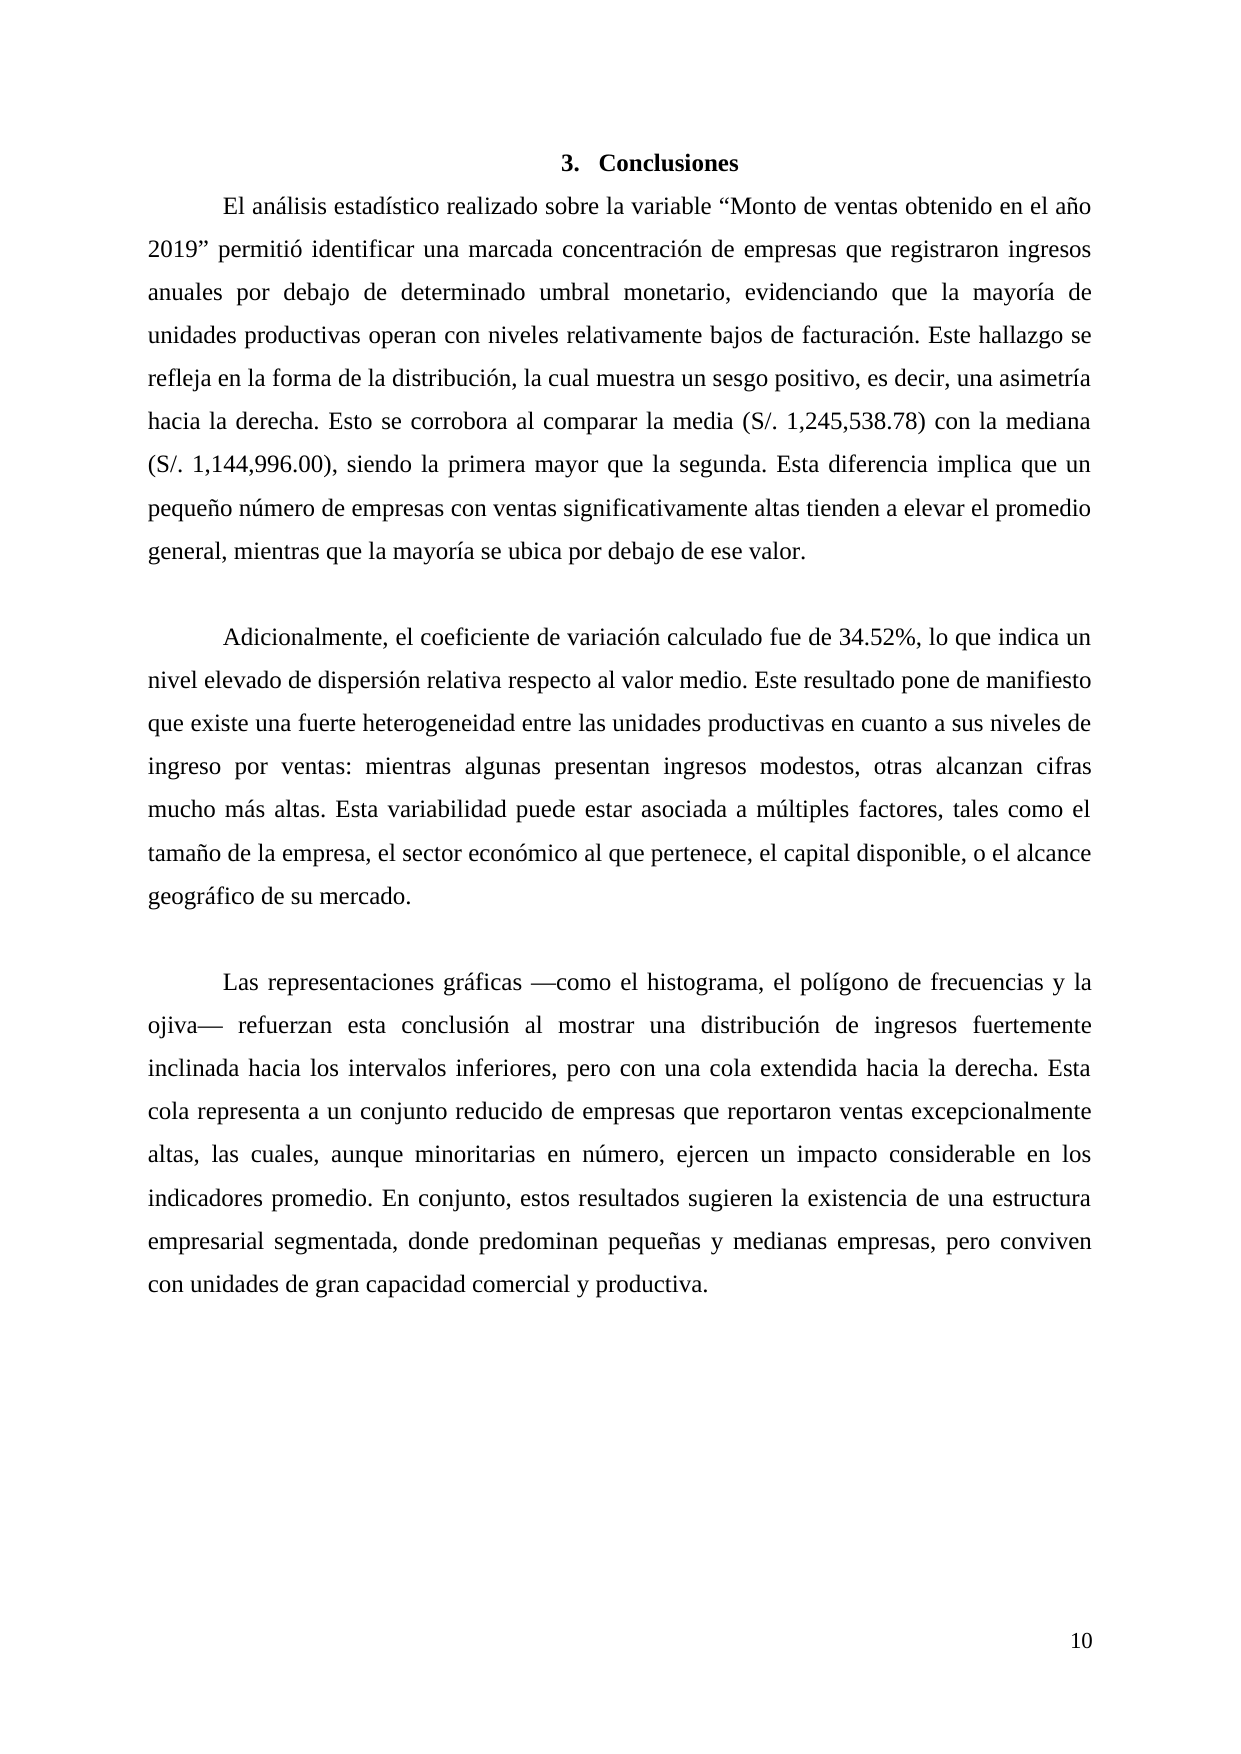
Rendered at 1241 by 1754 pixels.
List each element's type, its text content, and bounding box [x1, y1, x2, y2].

text El análisis estadístico realizado sobre la variable “Monto de ventas obtenido en el año 2019” permitió identificar una marcada concentración de empresas que registraron ingresos anuales por debajo de determinado umbral monetario, evidenciando que la mayoría de unidades productivas operan con niveles relativamente bajos de facturación. Este hallazgo se refleja en la forma de la distribución, la cual muestra un sesgo positivo, es decir, una asimetría hacia la derecha. Esto se corrobora al comparar la media (S/. 1,245,538.78) con la mediana (S/. 1,144,996.00), siendo la primera mayor que la segunda. Esta diferencia implica que un pequeño número de empresas con ventas significativamente altas tienden a elevar el promedio general, mientras que la mayoría se ubica por debajo de ese valor. [148, 191, 1092, 564]
text Las representaciones gráficas —como el histograma, el polígono de frecuencias y la ojiva— refuerzan esta conclusión al mostrar una distribución de ingresos fuertemente inclinada hacia los intervalos inferiores, pero con una cola extendida hacia la derecha. Esta cola representa a un conjunto reducido de empresas que reportaron ventas excepcionalmente altas, las cuales, aunque minoritarias en número, ejercen un impacto considerable en los indicadores promedio. En conjunto, estos resultados sugieren la existencia de una estructura empresarial segmentada, donde predominan pequeñas y medianas empresas, pero conviven con unidades de gran capacidad comercial y productiva. [148, 967, 1092, 1298]
text Adicionalmente, el coeficiente de variación calculado fue de 34.52%, lo que indica un nivel elevado de dispersión relativa respecto al valor medio. Este resultado pone de manifiesto que existe una fuerte heterogeneidad entre las unidades productivas en cuanto a sus niveles de ingreso por ventas: mientras algunas presentan ingresos modestos, otras alcanzan cifras mucho más altas. Esta variabilidad puede estar asociada a múltiples factores, tales como el tamaño de la empresa, el sector económico al que pertenece, el capital disponible, o el alcance geográfico de su mercado. [148, 622, 1092, 909]
list Conclusiones [207, 148, 1092, 176]
